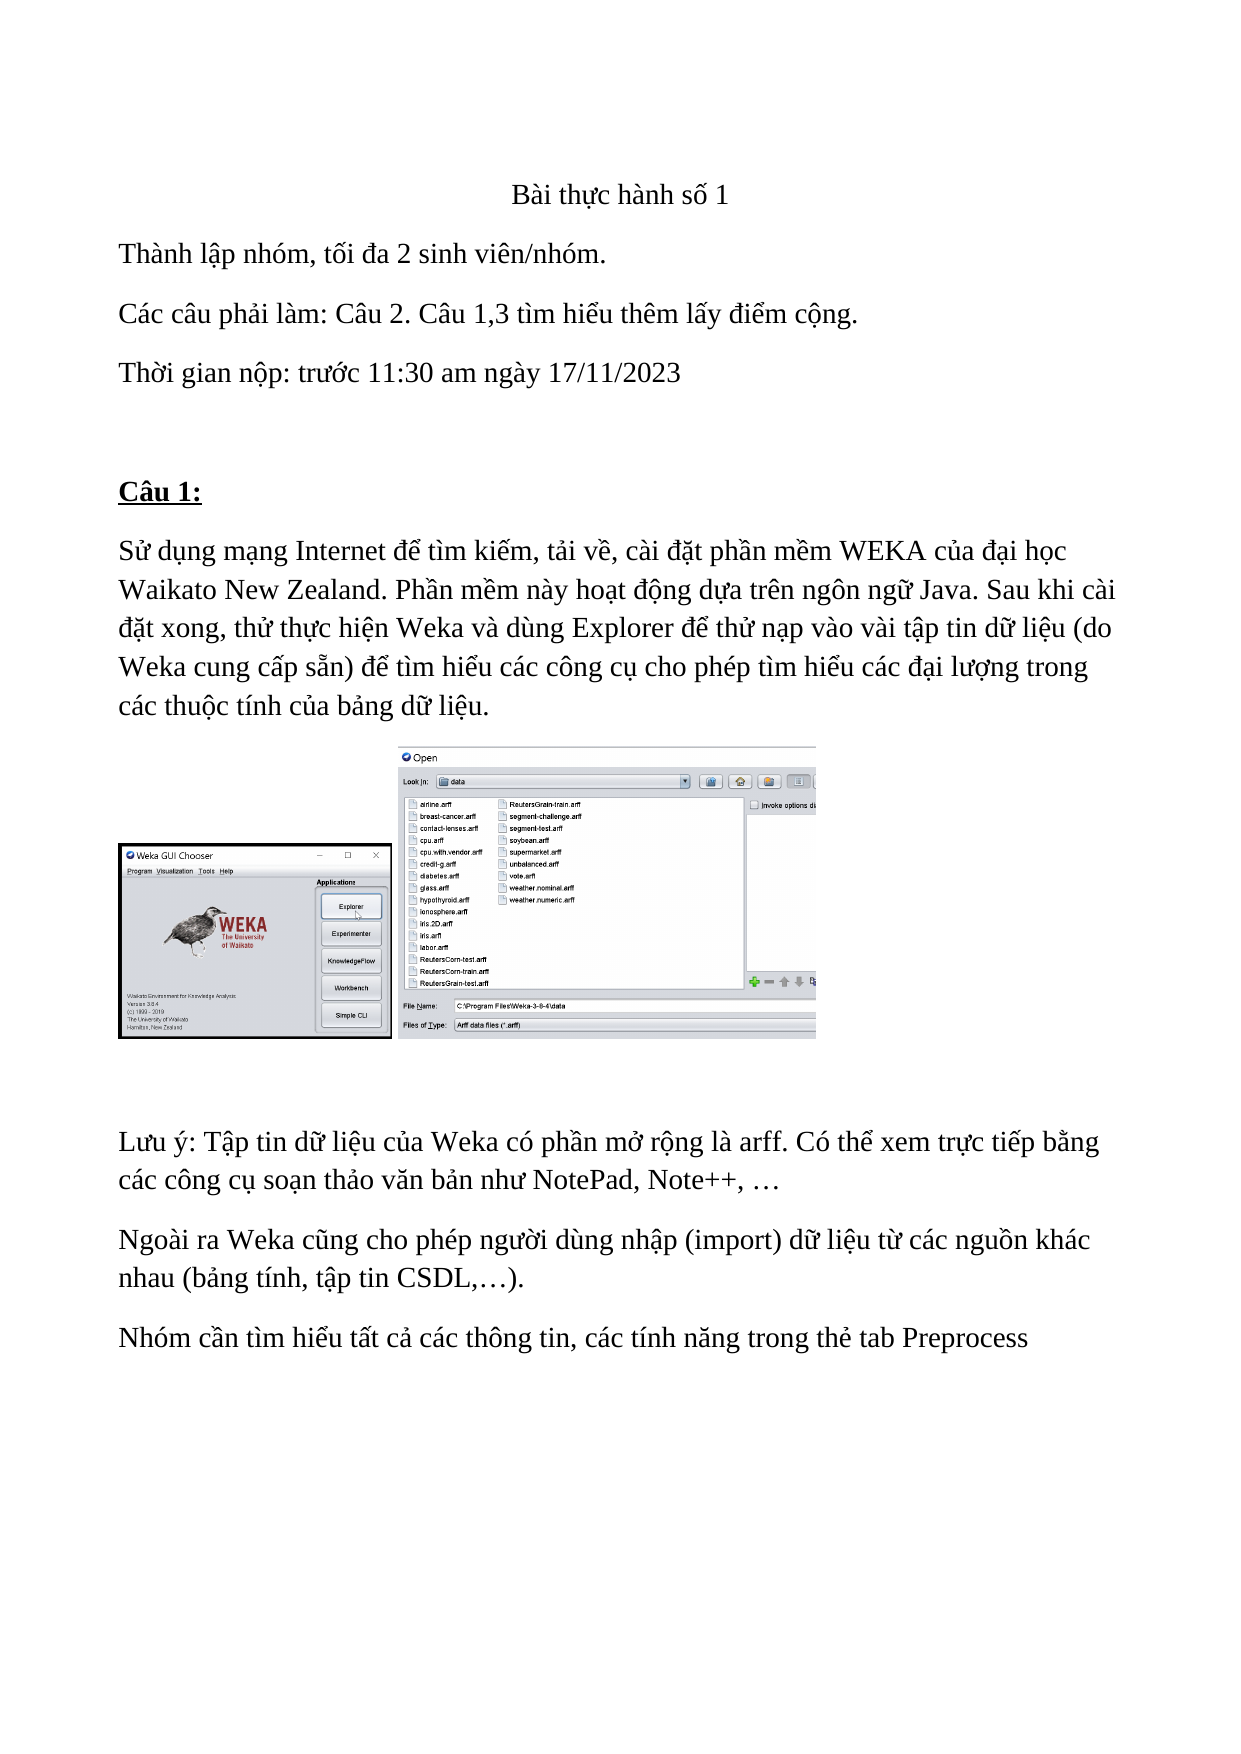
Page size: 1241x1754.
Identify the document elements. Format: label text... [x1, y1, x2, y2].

text Câu 1: [118, 474, 1122, 508]
text Lưu ý: Tập tin dữ liệu của Weka có phần mở rộng là arff. Có thể xem trực tiếp bằng các công cụ soạn thảo văn bản như NotePad, Note++, … [118, 1124, 1122, 1196]
picture [118, 843, 392, 1039]
text Thành lập nhóm, tối đa 2 sinh viên/nhóm. [118, 237, 1122, 270]
text Nhóm cần tìm hiểu tất cả các thông tin, các tính năng trong thẻ tab Preprocess [118, 1320, 1122, 1353]
text Thời gian nộp: trước 11:30 am ngày 17/11/2023 [118, 355, 1122, 389]
text Ngoài ra Weka cũng cho phép người dùng nhập (import) dữ liệu từ các nguồn khác nhau (bảng tính, tập tin CSDL,…). [118, 1222, 1122, 1294]
text Bài thực hành số 1 [118, 177, 1122, 211]
text Sử dụng mạng Internet để tìm kiếm, tải về, cài đặt phần mềm WEKA của đại học Waikato New Zealand. Phần mềm này hoạt động dựa trên ngôn ngữ Java. Sau khi cài đặt xong, thử thực hiện Weka và dùng Explorer để thử nạp vào vài tập tin dữ liệu (do Weka cung cấp sẵn) để tìm hiểu các công cụ cho phép tìm hiểu các đại lượng trong các thuộc tính của bảng dữ liệu. [118, 533, 1122, 721]
picture [398, 746, 816, 1039]
text Các câu phải làm: Câu 2. Câu 1,3 tìm hiểu thêm lấy điểm cộng. [118, 296, 1122, 329]
